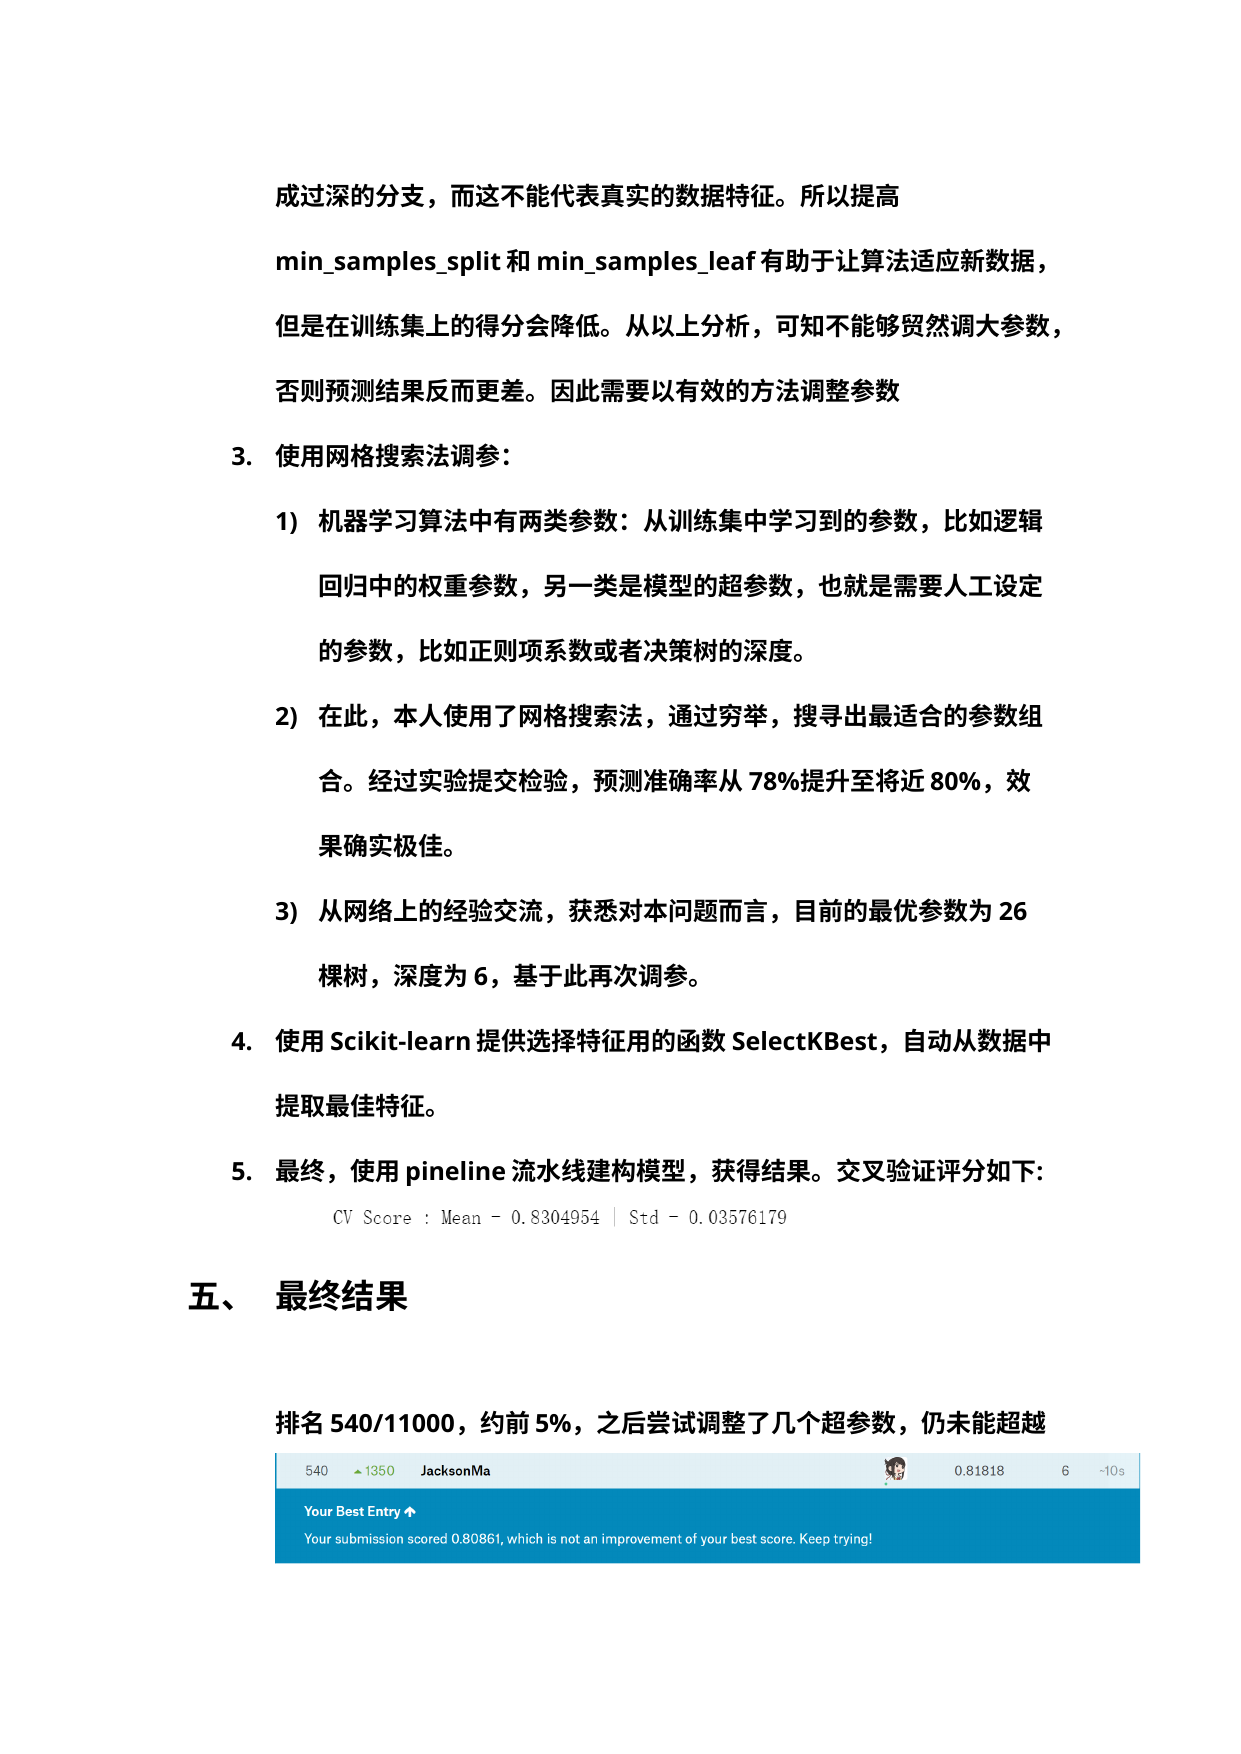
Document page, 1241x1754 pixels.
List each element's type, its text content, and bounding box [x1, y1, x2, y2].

list 使用网格搜索法调参： [231, 422, 1053, 487]
subtitle 最终结果 [187, 1262, 1053, 1327]
picture [318, 1202, 810, 1231]
list 最终，使用pineline流水线建构模型，获得结果。交叉验证评分如下: [231, 1137, 1053, 1202]
list 从网络上的经验交流，获悉对本问题而言，目前的最优参数为26棵树，深度为6，基于此再次调参。 [275, 877, 1053, 1007]
list 排名540/11000，约前5%，之后尝试调整了几个超参数，仍未能超越 [275, 1389, 1053, 1453]
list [231, 162, 1053, 422]
list 在此，本人使用了网格搜索法，通过穷举，搜寻出最适合的参数组合。经过实验提交检验，预测准确率从78%提升至将近80%，效果确实极佳。 [275, 682, 1053, 877]
list 机器学习算法中有两类参数：从训练集中学习到的参数，比如逻辑回归中的权重参数，另一类是模型的超参数，也就是需要人工设定的参数，比如正则项系数或者决策树的深度。 [275, 487, 1053, 682]
list 使用Scikit-learn提供选择特征用的函数SelectKBest，自动从数据中提取最佳特征。 [231, 1007, 1053, 1137]
picture [277, 1453, 1141, 1488]
picture [405, 1508, 415, 1516]
